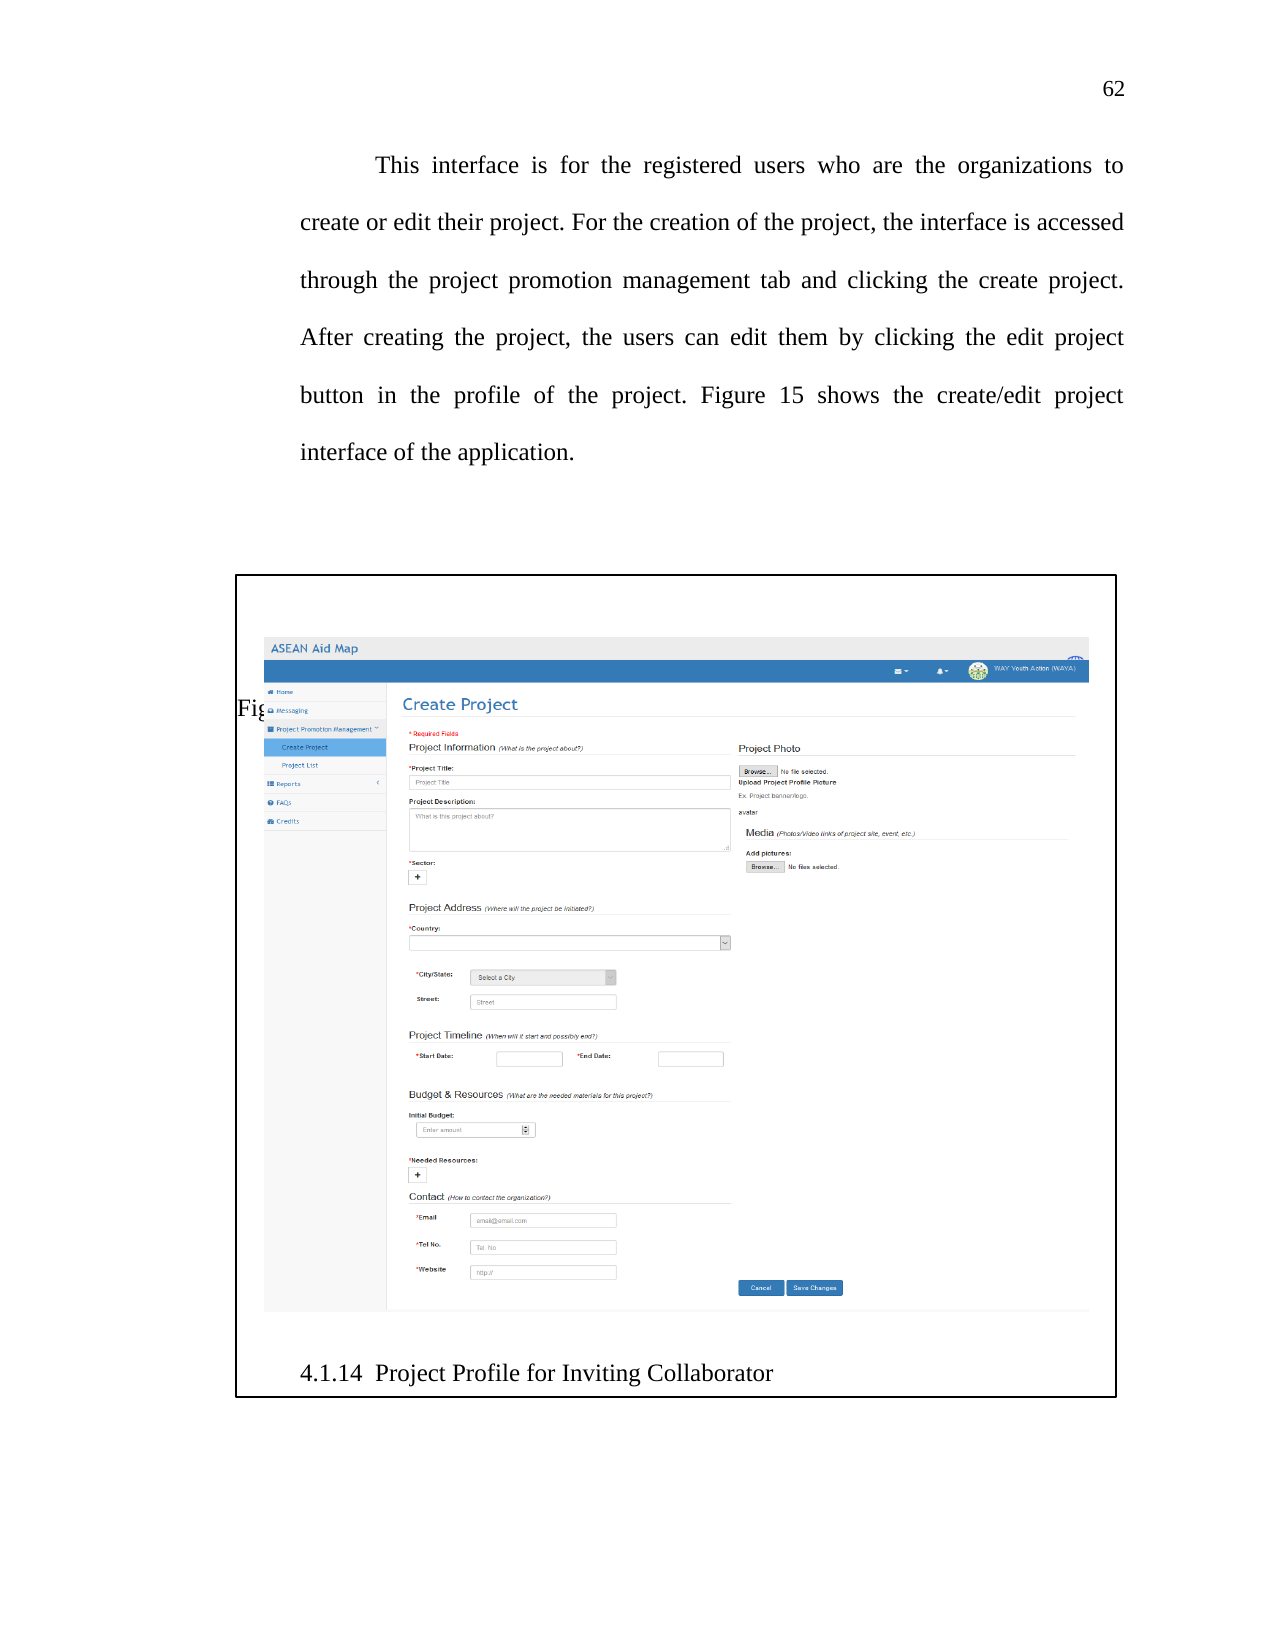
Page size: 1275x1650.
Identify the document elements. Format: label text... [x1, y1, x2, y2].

text This interface is for the registered users who are the organizations to create or edit their project. For the creation of the project, the interface is accessed through the project promotion management tab and clicking the create project. After creating the project, the users can edit them by clicking the edit project button in the profile of the project. Figure 15 shows the create/edit project interface of the application. [300, 150, 1125, 466]
picture [264, 637, 1089, 1313]
